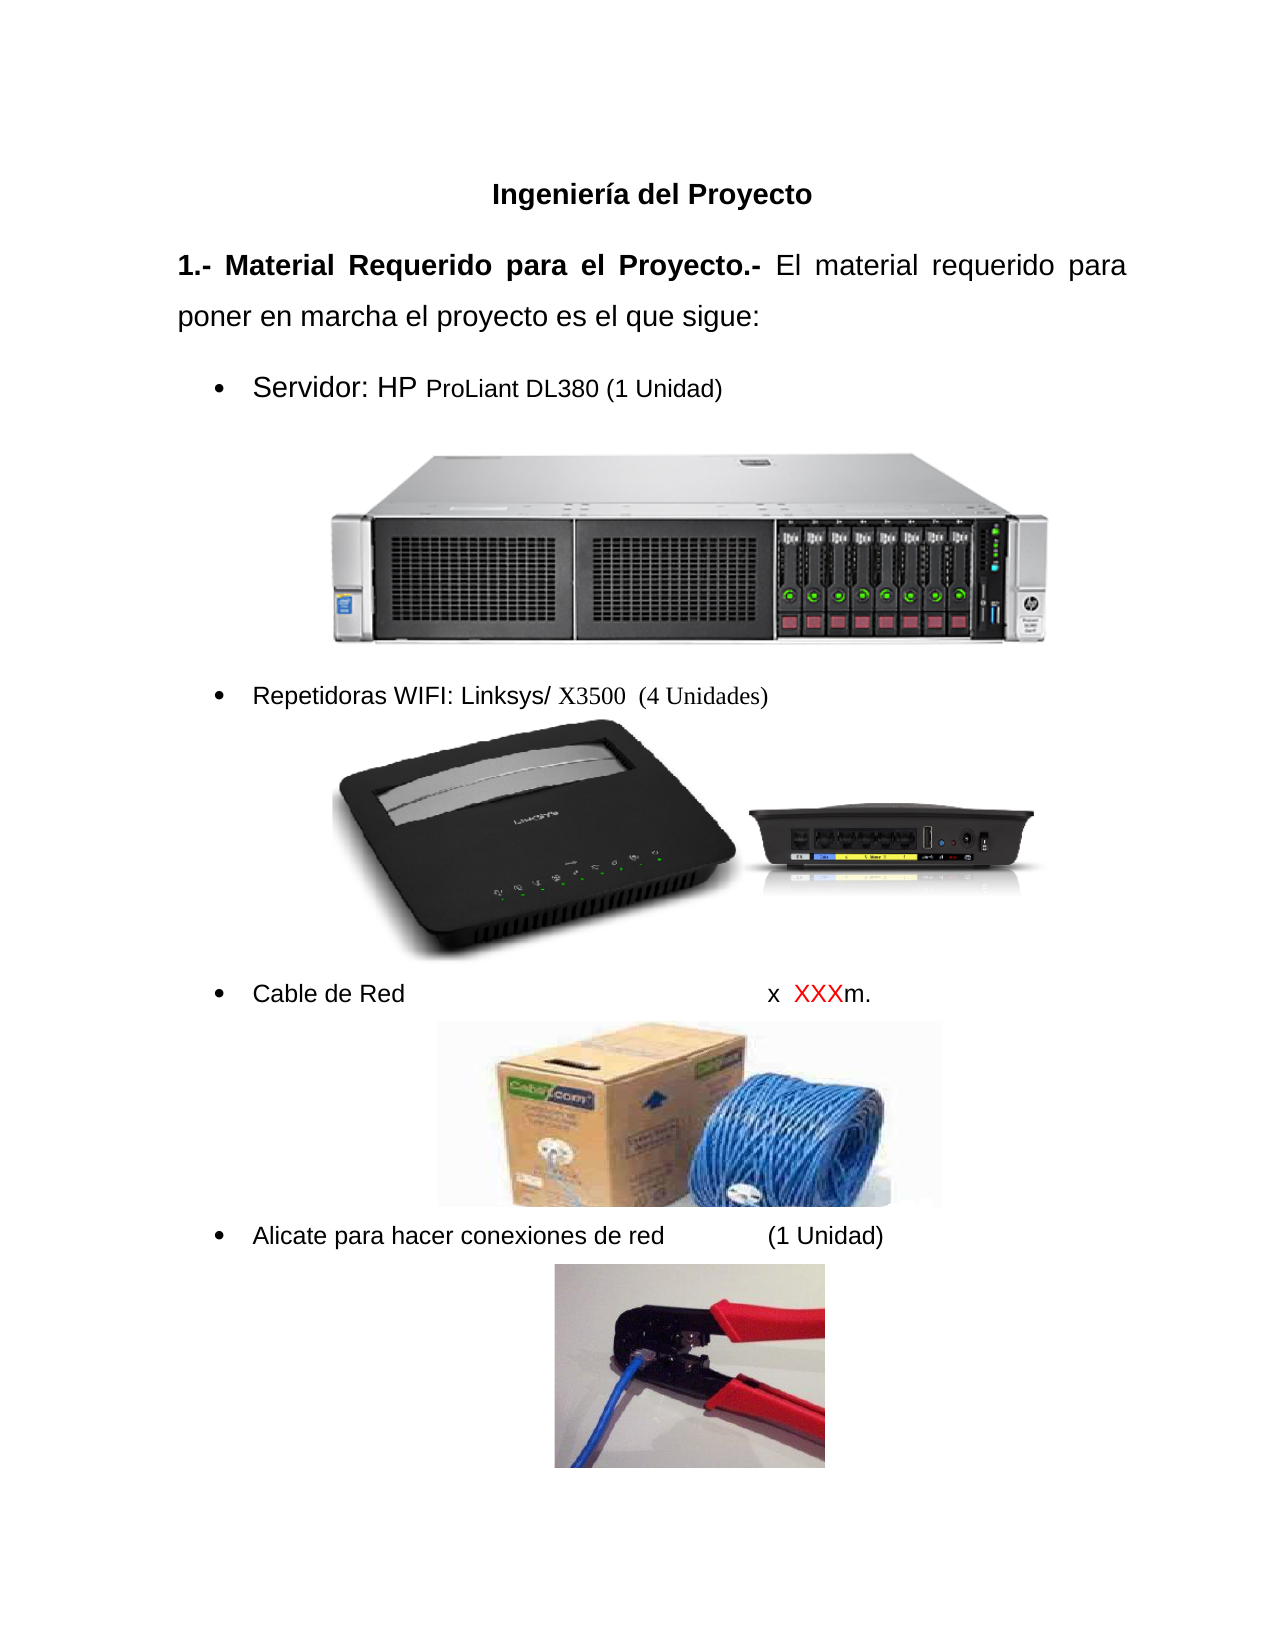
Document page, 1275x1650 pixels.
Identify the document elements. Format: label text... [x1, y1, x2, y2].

text Ingeniería del Proyecto [177, 177, 1127, 211]
list Cable de Red x XXXm. [215, 979, 1127, 1007]
picture [332, 713, 1048, 965]
text 1.- Material Requerido para el Proyecto.- El material requerido para poner en marcha el proyecto es el que sigue: [177, 248, 1127, 332]
picture [323, 420, 1057, 667]
picture [554, 1264, 825, 1468]
picture [437, 1021, 943, 1207]
list Servidor: HP ProLiant DL380 (1 Unidad) [215, 370, 1127, 403]
list Repetidoras WIFI: Linksys/ X3500 (4 Unidades) [215, 681, 1127, 709]
list Alicate para hacer conexiones de red (1 Unidad) [215, 1221, 1127, 1250]
